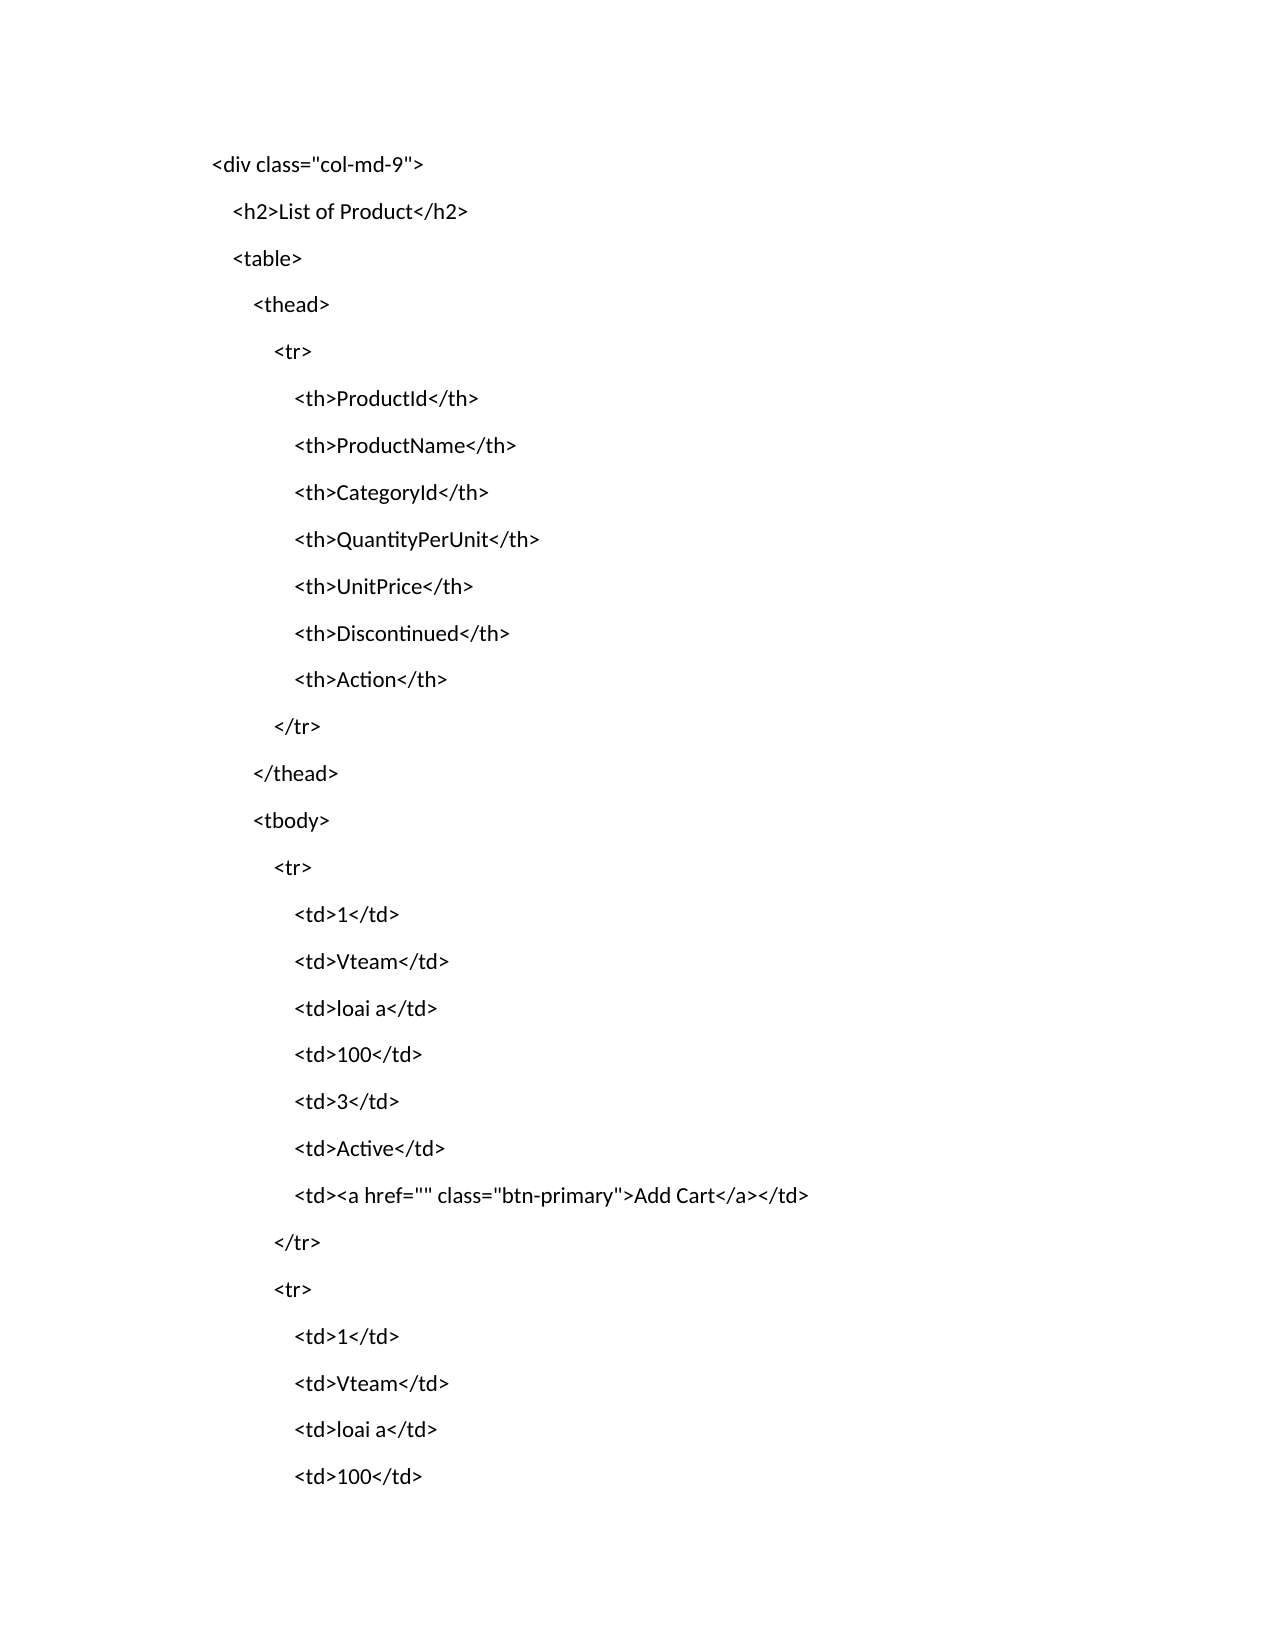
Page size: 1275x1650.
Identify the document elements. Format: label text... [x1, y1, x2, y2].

text <td>3</td> [150, 1087, 1125, 1116]
text <td>loai a</td> [150, 1416, 1125, 1444]
text <td>1</td> [150, 1322, 1125, 1350]
text <th>Action</th> [150, 666, 1125, 694]
text <h2>List of Product</h2> [150, 197, 1125, 225]
text <th>ProductId</th> [150, 384, 1125, 412]
text <tr> [150, 1275, 1125, 1303]
text <td>Active</td> [150, 1134, 1125, 1162]
text <th>QuantityPerUnit</th> [150, 525, 1125, 553]
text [150, 1181, 1125, 1209]
text <th>CategoryId</th> [150, 478, 1125, 506]
text </tr> [150, 712, 1125, 741]
text <div class="col-md-9"> [150, 150, 1125, 178]
text <th>Discontinued</th> [150, 619, 1125, 647]
text <td>Vteam</td> [150, 947, 1125, 975]
text <thead> [150, 291, 1125, 319]
text </thead> [150, 759, 1125, 787]
text <table> [150, 244, 1125, 272]
text <td>1</td> [150, 900, 1125, 928]
text <tr> [150, 337, 1125, 366]
text <td>Vteam</td> [150, 1369, 1125, 1397]
text <th>ProductName</th> [150, 431, 1125, 459]
text <td>100</td> [150, 1041, 1125, 1069]
text <td>100</td> [150, 1462, 1125, 1491]
text <tr> [150, 853, 1125, 881]
text <th>UnitPrice</th> [150, 572, 1125, 600]
text </tr> [150, 1228, 1125, 1256]
text <td>loai a</td> [150, 994, 1125, 1022]
text <tbody> [150, 806, 1125, 834]
